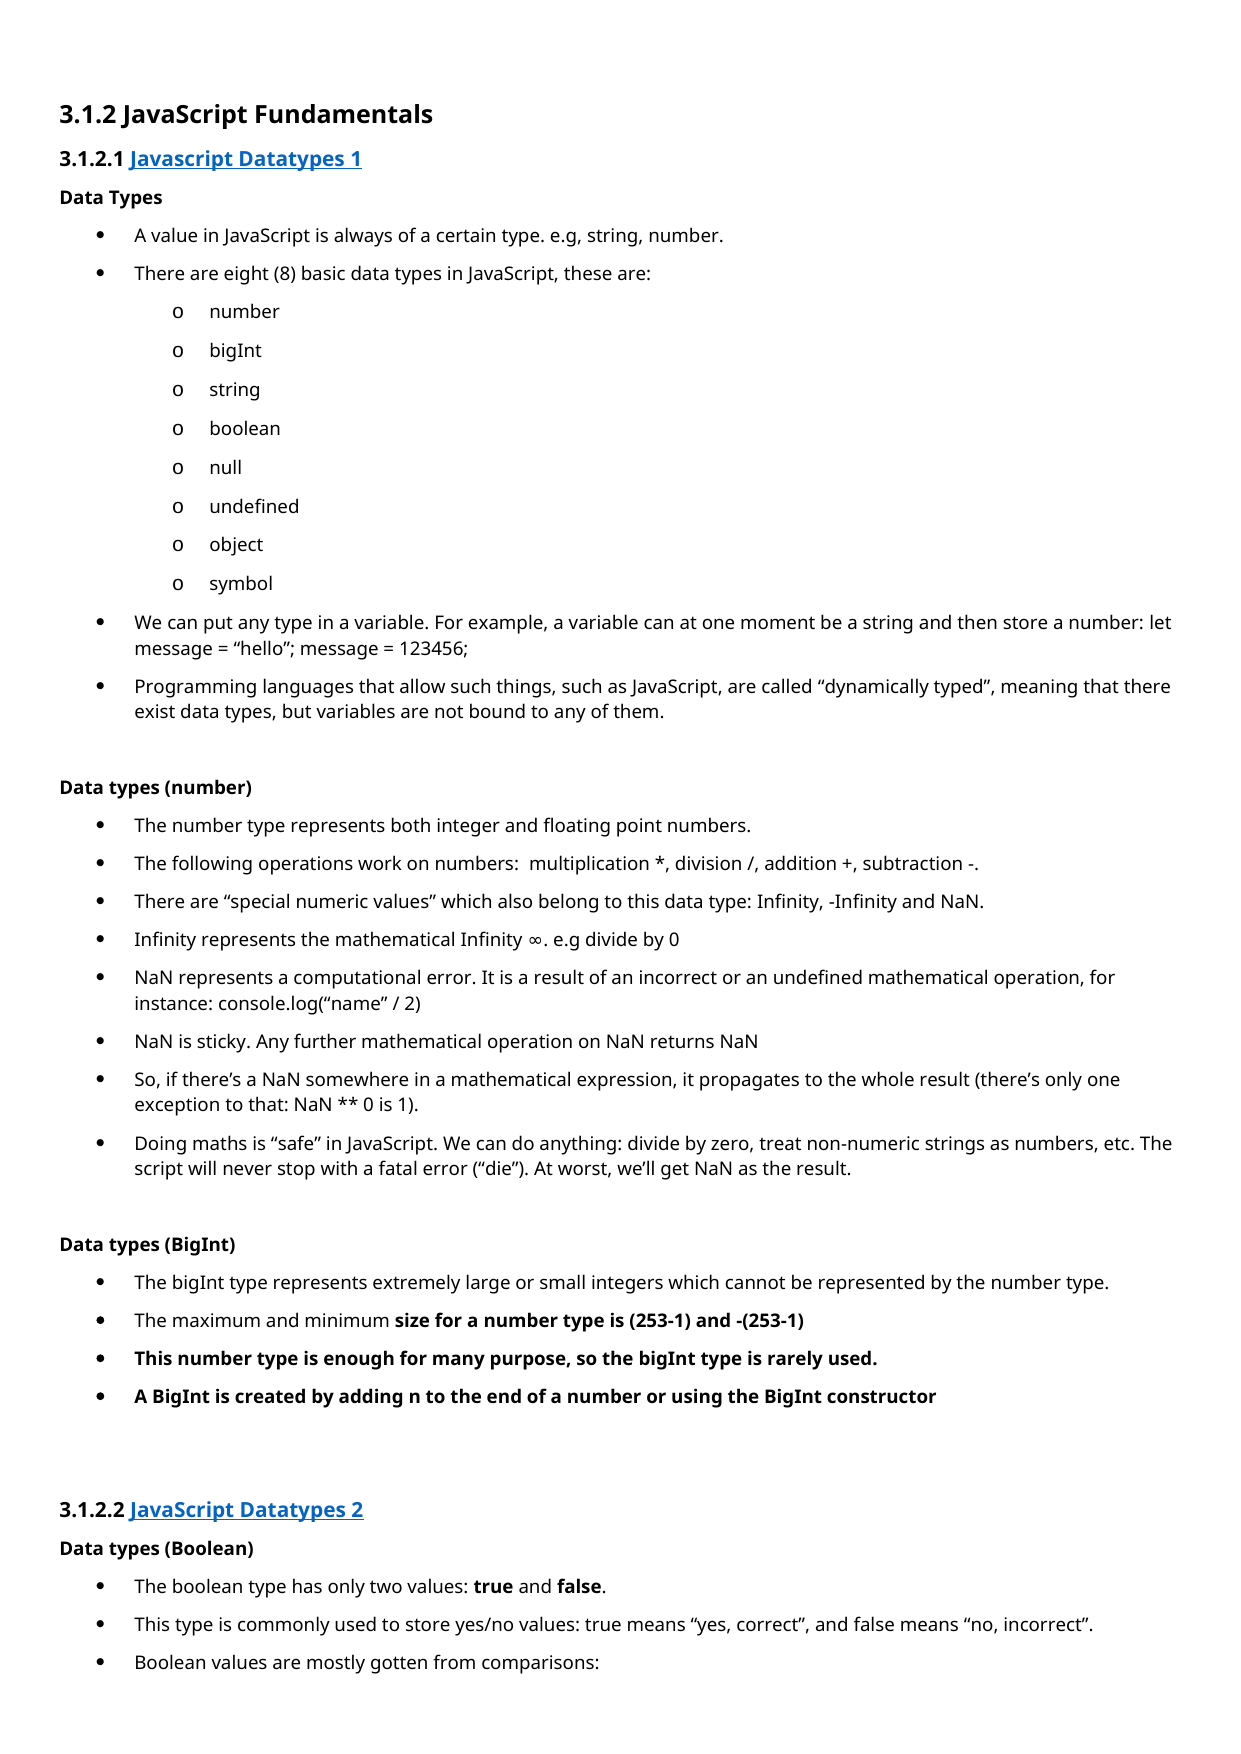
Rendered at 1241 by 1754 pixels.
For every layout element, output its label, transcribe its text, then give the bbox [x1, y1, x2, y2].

list null [172, 454, 1181, 480]
list The bigInt type represents extremely large or small integers which cannot be represented by the number type. [97, 1269, 1181, 1295]
list The number type represents both integer and floating point numbers. [97, 813, 1181, 838]
list object [172, 532, 1181, 558]
list undefined [172, 493, 1181, 519]
text 3.1.2.1 Javascript Datatypes 1 [59, 144, 1181, 172]
list There are “special numeric values” which also belong to this data type: Infinity, -Infinity and NaN. [97, 889, 1181, 914]
list bigInt [172, 337, 1181, 364]
text 3.1.2 JavaScript Fundamentals [59, 97, 1181, 131]
list boolean [172, 415, 1181, 442]
text 3.1.2.2 JavaScript Datatypes 2 [59, 1495, 1181, 1523]
text Data Types [59, 184, 1181, 210]
list Programming languages that allow such things, such as JavaScript, are called “dynamically typed”, meaning that there exist data types, but variables are not bound to any of them. [97, 673, 1181, 724]
list NaN is sticky. Any further mathematical operation on NaN returns NaN [97, 1028, 1181, 1054]
list number [172, 299, 1181, 325]
list This number type is enough for many purpose, so the bigInt type is rarely used. [97, 1345, 1181, 1371]
list We can put any type in a variable. For example, a variable can at one moment be a string and then store a number: let message = “hello”; message = 123456; [97, 609, 1181, 661]
list The maximum and minimum size for a number type is (253-1) and -(253-1) [97, 1307, 1181, 1333]
list symbol [172, 571, 1181, 597]
list The boolean type has only two values: true and false. [97, 1574, 1181, 1599]
list This type is commonly used to store yes/no values: true means “yes, correct”, and false means “no, incorrect”. [97, 1612, 1181, 1637]
list Doing maths is “safe” in JavaScript. We can do anything: divide by zero, treat non-numeric strings as numbers, etc. The script will never stop with a fatal error (“die”). At worst, we’ll get NaN as the result. [97, 1130, 1181, 1181]
list There are eight (8) basic data types in JavaScript, these are: [97, 261, 1181, 286]
text Data types (Boolean) [59, 1536, 1181, 1561]
list A value in JavaScript is always of a certain type. e.g, string, number. [97, 223, 1181, 248]
list So, if there’s a NaN somewhere in a mathematical expression, it propagates to the whole result (there’s only one exception to that: NaN ** 0 is 1). [97, 1066, 1181, 1117]
text Data types (number) [59, 774, 1181, 800]
list A BigInt is created by adding n to the end of a number or using the BigInt constructor [97, 1383, 1181, 1409]
list string [172, 376, 1181, 403]
list Infinity represents the mathematical Infinity ∞. e.g divide by 0 [97, 927, 1181, 952]
list Boolean values are mostly gotten from comparisons: [97, 1650, 1181, 1675]
text Data types (BigInt) [59, 1231, 1181, 1257]
list NaN represents a computational error. It is a result of an incorrect or an undefined mathematical operation, for instance: console.log(“name” / 2) [97, 965, 1181, 1016]
list The following operations work on numbers: multiplication *, division /, addition +, subtraction -. [97, 851, 1181, 876]
